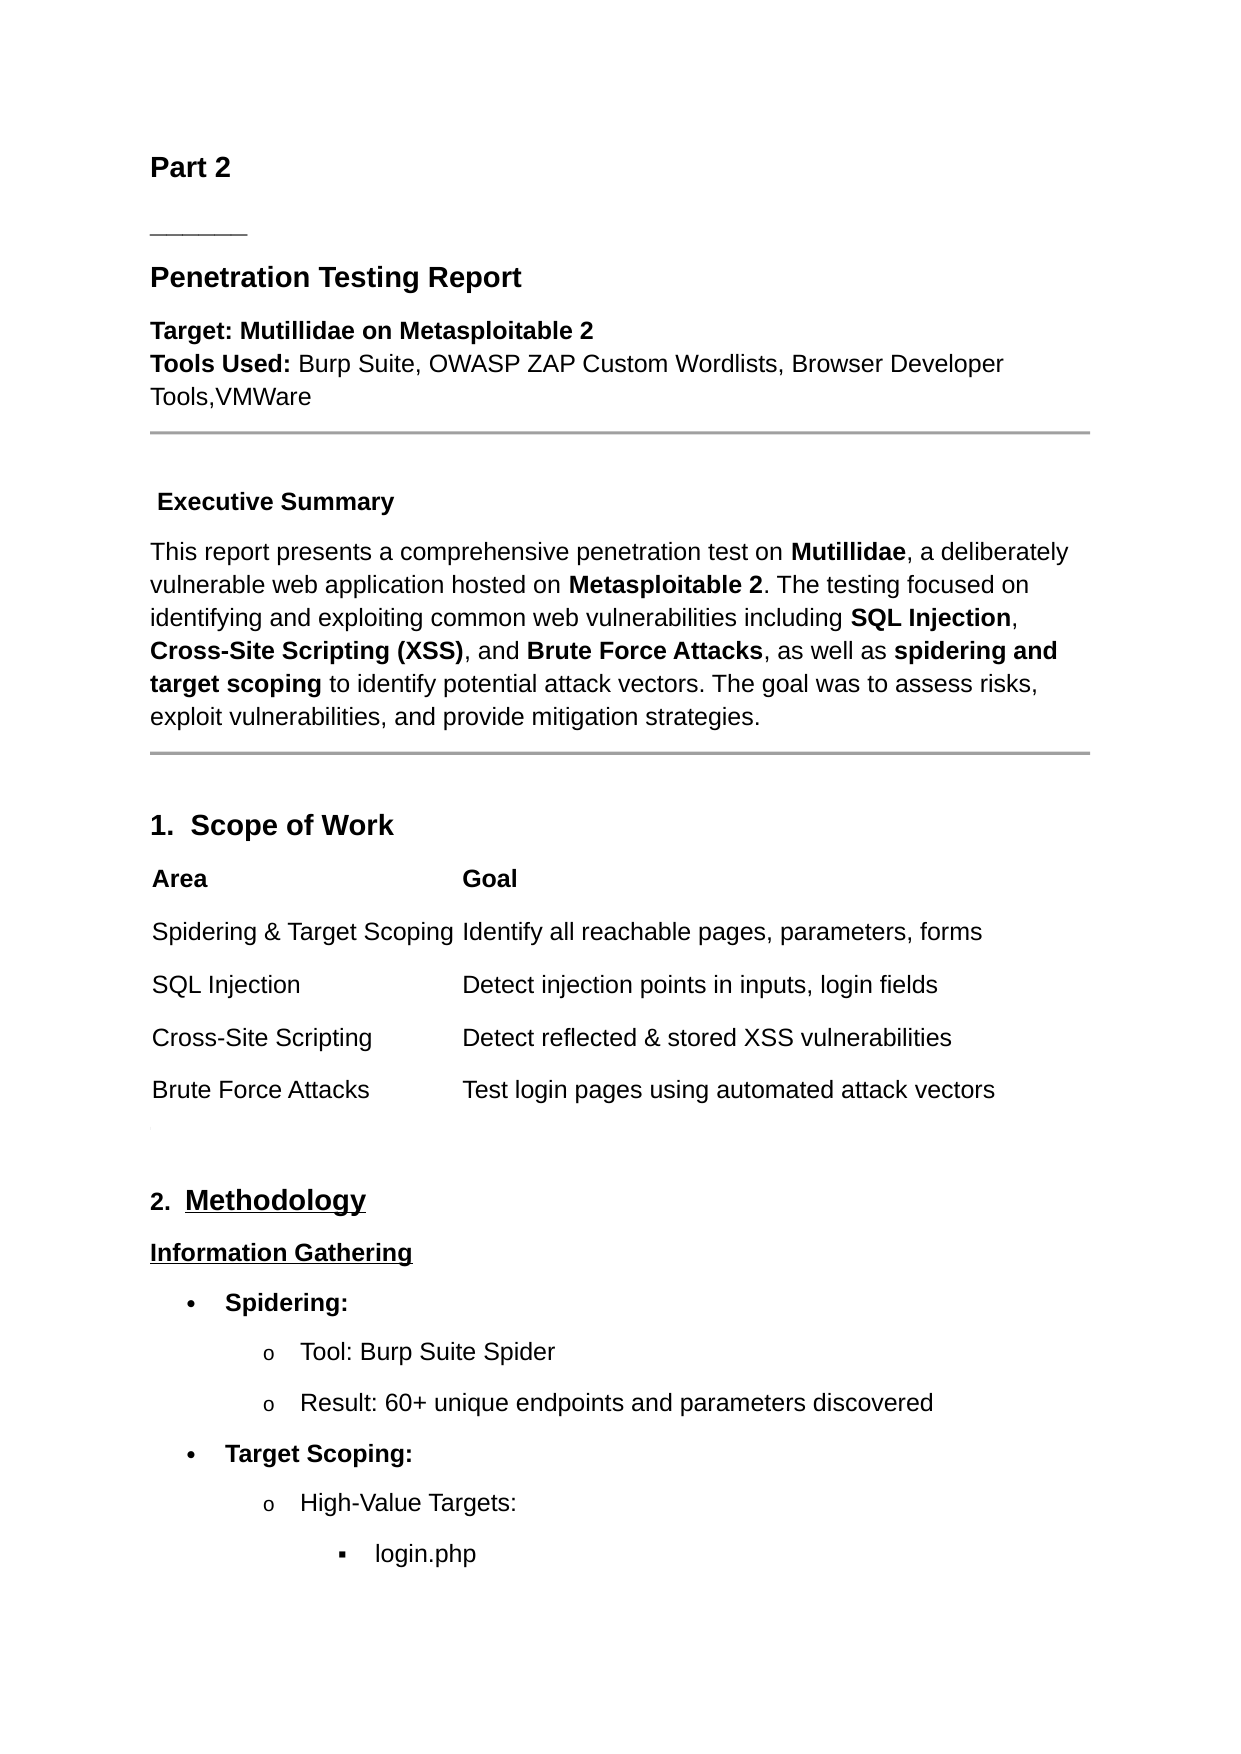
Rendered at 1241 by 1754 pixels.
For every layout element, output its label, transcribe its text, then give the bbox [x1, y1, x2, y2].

text Target: Mutillidae on Metasploitable 2 Tools Used: Burp Suite, OWASP ZAP Custom Wordlists, Browser Developer Tools,VMWare [150, 316, 1090, 410]
list High-Value Targets: [262, 1488, 1090, 1518]
text Executive Summary [150, 487, 1090, 516]
text 2. Methodology [150, 1183, 1090, 1216]
table_cell Identify all reachable pages, parameters, forms [460, 916, 1002, 968]
list login.php [337, 1539, 1090, 1568]
text Information Gathering [150, 1238, 1090, 1267]
list Target Scoping: [187, 1439, 1090, 1467]
table_cell Cross-Site Scripting [150, 1021, 460, 1074]
text Penetration Testing Report [150, 260, 1090, 294]
table_cell Brute Force Attacks [150, 1074, 460, 1127]
table_cell Detect injection points in inputs, login fields [460, 968, 1002, 1021]
table_cell Detect reflected & stored XSS vulnerabilities [460, 1021, 1002, 1074]
table_header Goal [460, 863, 1002, 916]
table_header Area [150, 863, 460, 916]
table_cell Spidering & Target Scoping [150, 916, 460, 968]
list Tool: Burp Suite Spider [262, 1337, 1090, 1367]
text 1. Scope of Work [150, 807, 1090, 841]
text Part 2 [150, 150, 1090, 183]
list Spidering: [187, 1287, 1090, 1316]
table_cell Test login pages using automated attack vectors [460, 1074, 1002, 1127]
text ______ [150, 205, 1090, 239]
text This report presents a comprehensive penetration test on Mutillidae, a deliberately vulnerable web application hosted on Metasploitable 2. The testing focused on identifying and exploiting common web vulnerabilities including SQL Injection, Cross-Site Scripting (XSS), and Brute Force Attacks, as well as spidering and target scoping to identify potential attack vectors. The goal was to assess risks, exploit vulnerabilities, and provide mitigation strategies. [150, 537, 1090, 731]
table_cell SQL Injection [150, 968, 460, 1021]
list Result: 60+ unique endpoints and parameters discovered [262, 1388, 1090, 1418]
